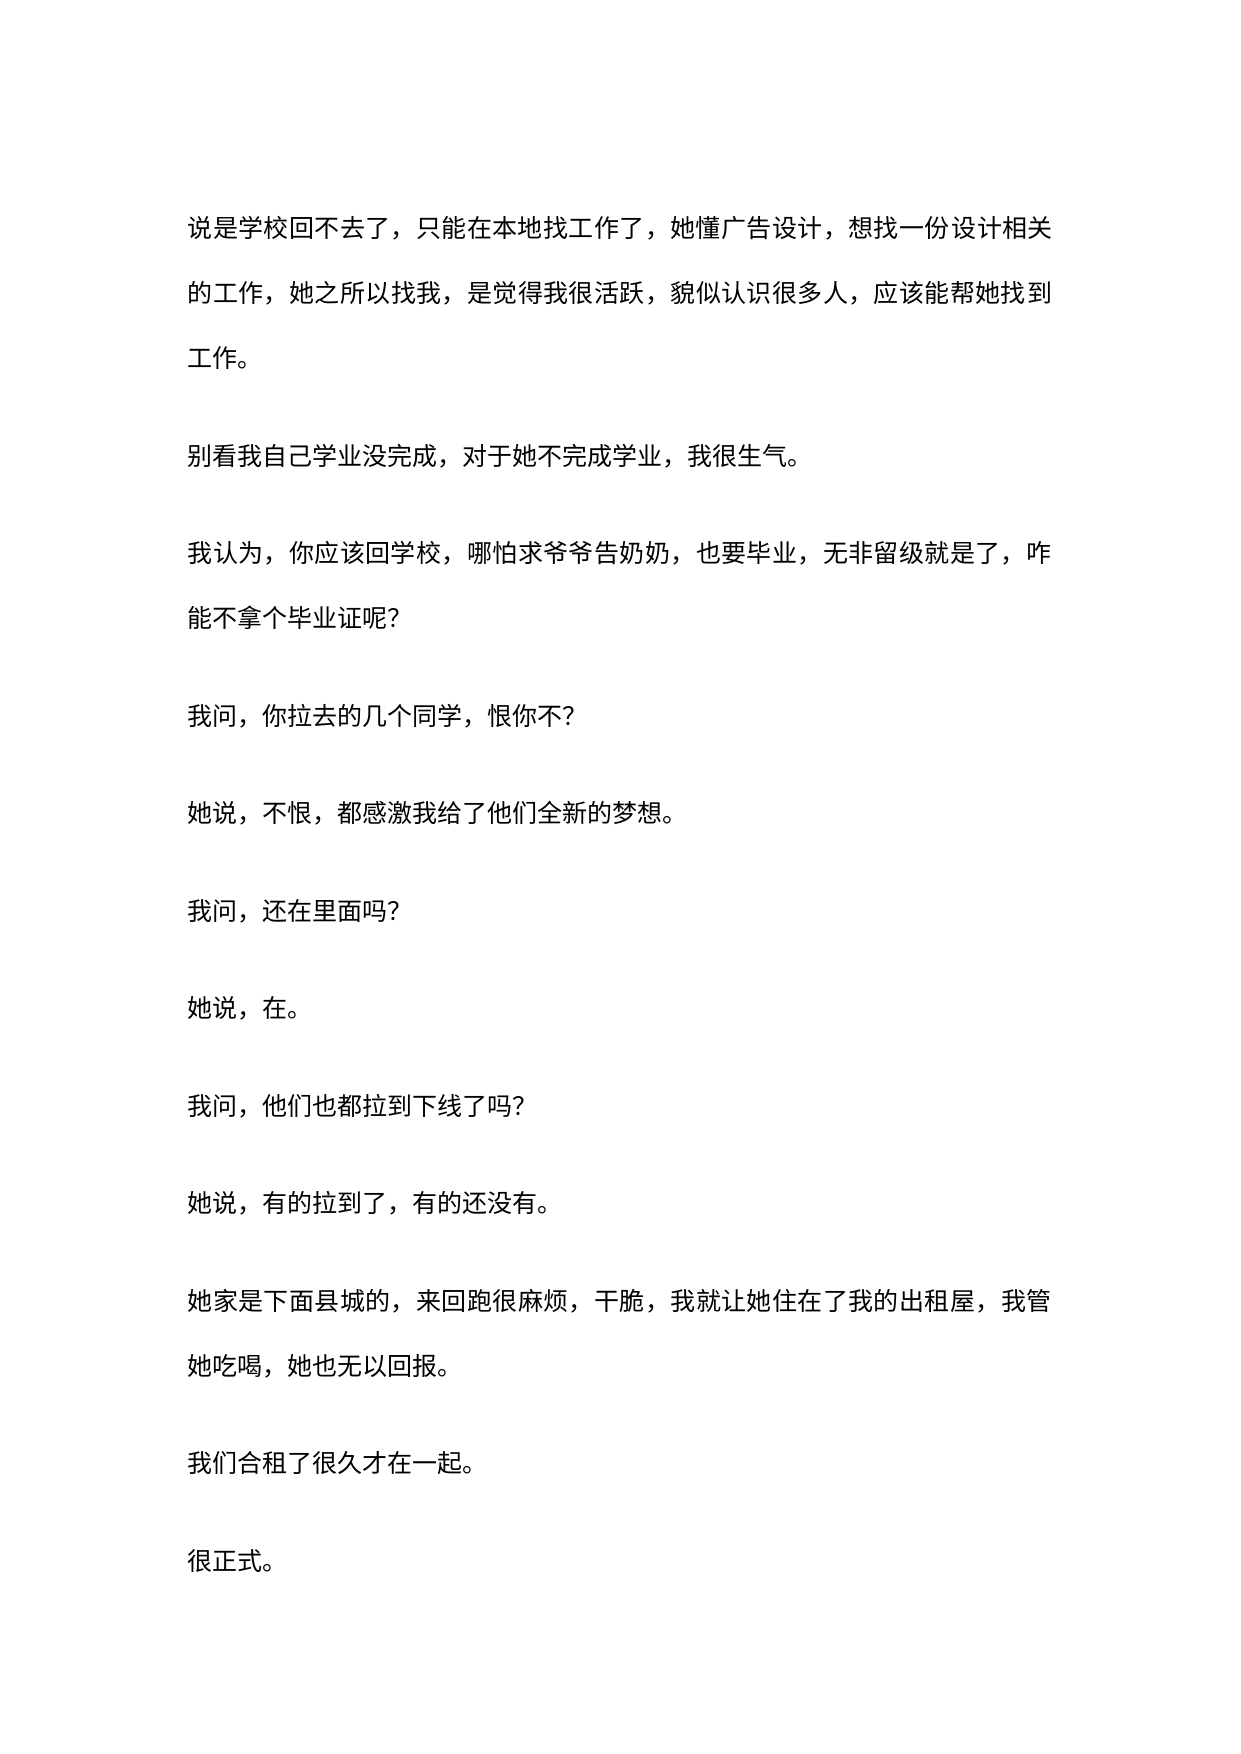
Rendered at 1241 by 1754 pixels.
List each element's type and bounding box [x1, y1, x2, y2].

text [187, 162, 1053, 1592]
